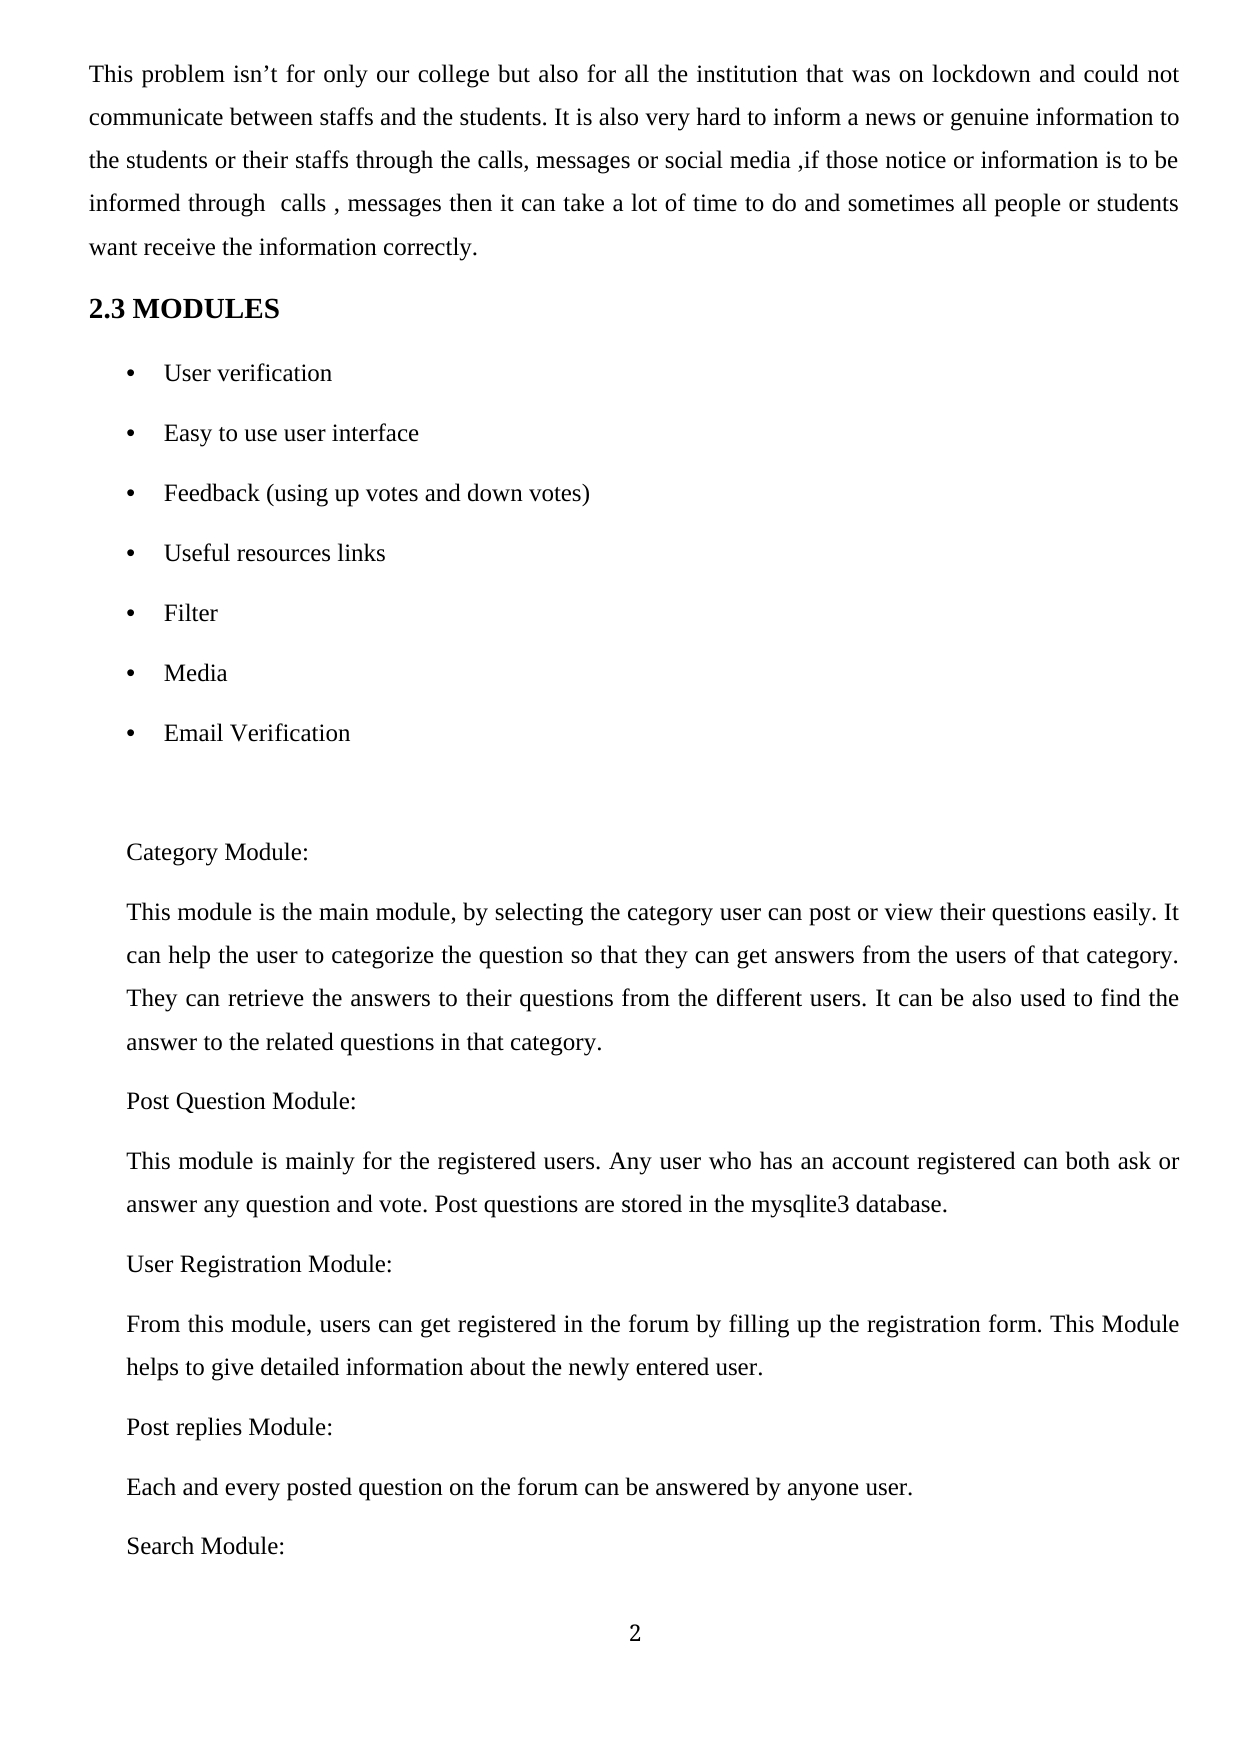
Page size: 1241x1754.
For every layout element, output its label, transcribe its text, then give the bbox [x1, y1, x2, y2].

text This problem isn’t for only our college but also for all the institution that was on lockdown and could not communicate between staffs and the students. It is also very hard to inform a news or genuine information to the students or their staffs through the calls, messages or social media ,if those notice or information is to be informed through calls , messages then it can take a lot of time to do and sometimes all people or students want receive the information correctly. [89, 59, 1181, 260]
list Email Verification [126, 718, 1181, 747]
list User verification [126, 358, 1181, 387]
text Category Module: [126, 837, 1181, 866]
text This module is the main module, by selecting the category user can post or view their questions easily. It can help the user to categorize the question so that they can get answers from the users of that category. They can retrieve the answers to their questions from the different users. It can be also used to find the answer to the related questions in that category. [126, 897, 1181, 1055]
list Media [126, 658, 1181, 687]
text Search Module: [126, 1531, 1181, 1560]
text Post Question Module: [126, 1086, 1181, 1115]
text From this module, users can get registered in the forum by filling up the registration form. This Module helps to give detailed information about the newly entered user. [126, 1309, 1181, 1381]
list Feedback (using up votes and down votes) [126, 478, 1181, 507]
list Useful resources links [126, 538, 1181, 567]
list Filter [126, 598, 1181, 627]
text 2.3 MODULES [89, 291, 1181, 325]
text User Registration Module: [126, 1249, 1181, 1278]
text This module is mainly for the registered users. Any user who has an account registered can both ask or answer any question and vote. Post questions are stored in the mysqlite3 database. [126, 1146, 1181, 1218]
text Post replies Module: [126, 1412, 1181, 1441]
text Each and every posted question on the forum can be answered by anyone user. [126, 1472, 1181, 1500]
list Easy to use user interface [126, 418, 1181, 447]
